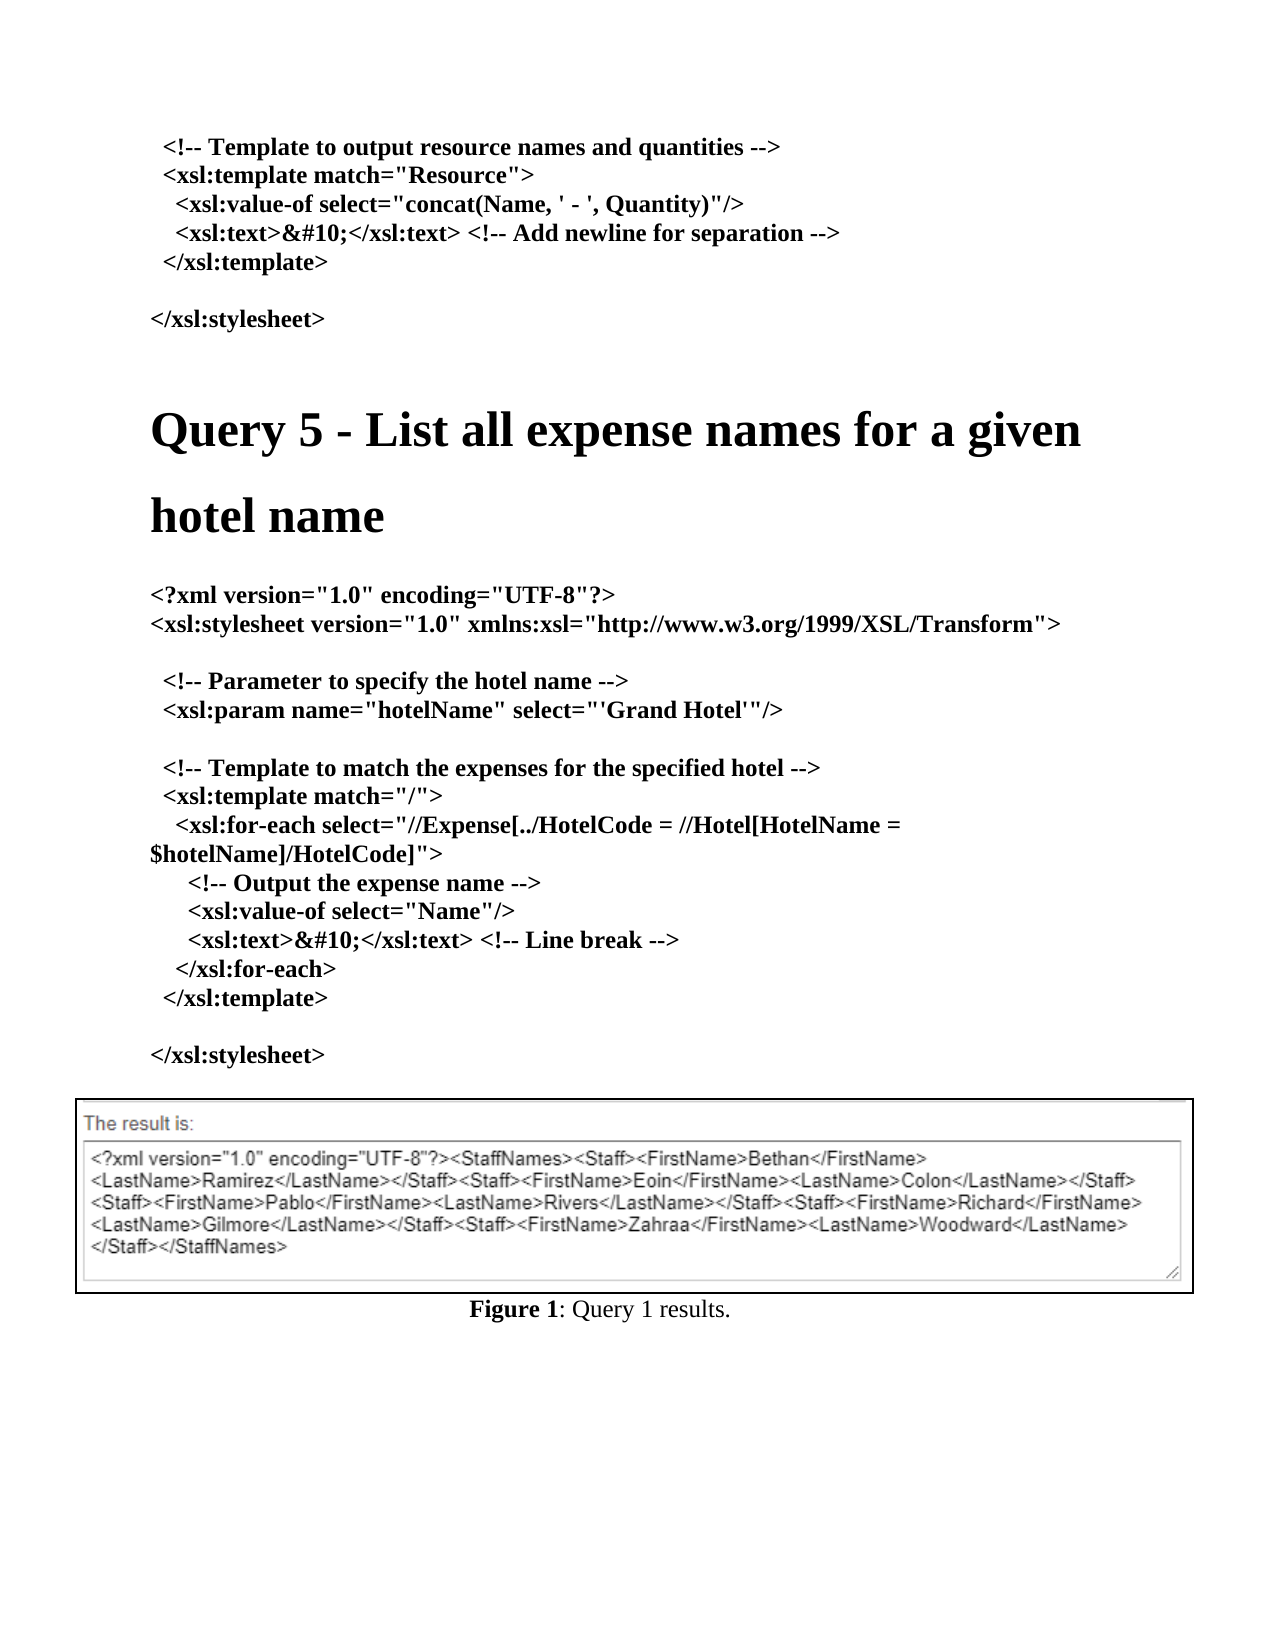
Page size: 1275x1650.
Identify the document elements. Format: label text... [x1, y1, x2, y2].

text <xsl:param name="hotelName" select="'Grand Hotel'"/> [150, 695, 1125, 724]
text <xsl:for-each select="//Expense[../HotelCode = //Hotel[HotelName = $hotelName]/HotelCode]"> [150, 810, 1125, 868]
text <!-- Template to output resource names and quantities --> [150, 132, 1125, 161]
text <xsl:value-of select="concat(Name, ' - ', Quantity)"/> [150, 189, 1125, 218]
subtitle Query 5 - List all expense names for a given hotel name [150, 399, 1125, 543]
text </xsl:stylesheet> [150, 1040, 1125, 1069]
text Figure 1: Query 1 results. [75, 1294, 1125, 1323]
text <!-- Output the expense name --> [150, 868, 1125, 896]
text <!-- Parameter to specify the hotel name --> [150, 666, 1125, 695]
text <xsl:text>&#10;</xsl:text> <!-- Add newline for separation --> [150, 218, 1125, 247]
text </xsl:for-each> [150, 954, 1125, 983]
text <xsl:template match="Resource"> [150, 161, 1125, 189]
text <xsl:text>&#10;</xsl:text> <!-- Line break --> [150, 925, 1125, 954]
text </xsl:template> [150, 983, 1125, 1011]
picture [77, 1100, 1192, 1292]
text </xsl:stylesheet> [150, 304, 1125, 333]
text <?xml version="1.0" encoding="UTF-8"?> [150, 580, 1125, 609]
text <xsl:template match="/"> [150, 781, 1125, 810]
text </xsl:template> [150, 247, 1125, 276]
text <xsl:value-of select="Name"/> [150, 896, 1125, 925]
text <!-- Template to match the expenses for the specified hotel --> [150, 753, 1125, 781]
text <xsl:stylesheet version="1.0" xmlns:xsl="http://www.w3.org/1999/XSL/Transform"> [150, 609, 1125, 638]
